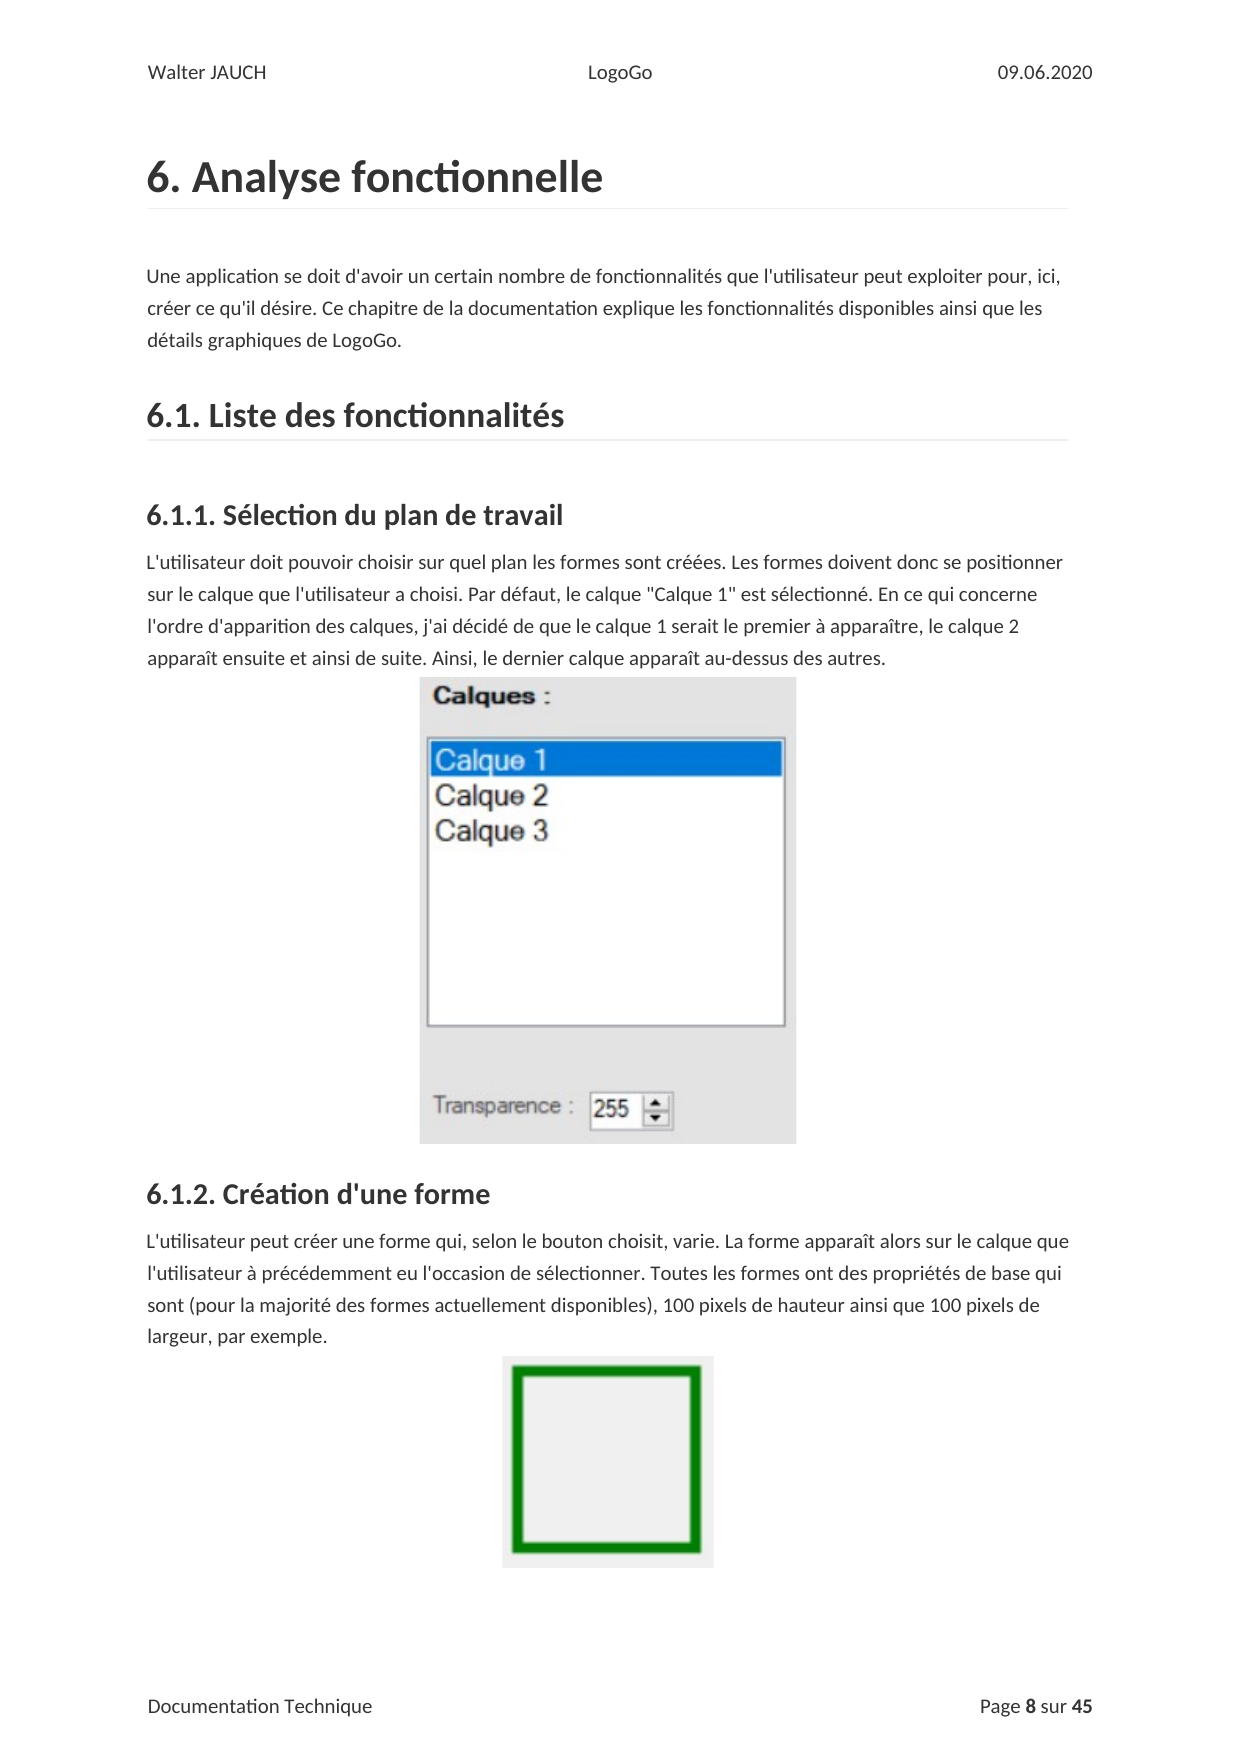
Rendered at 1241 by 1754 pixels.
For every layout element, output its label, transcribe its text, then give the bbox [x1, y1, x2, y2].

picture [419, 677, 797, 1144]
subtitle 6.1.1. Sélection du plan de travail [146, 496, 1093, 533]
picture [502, 1356, 714, 1568]
text L'utilisateur doit pouvoir choisir sur quel plan les formes sont créées. Les formes doivent donc se positionner sur le calque que l'utilisateur a choisi. Par défaut, le calque "Calque 1" est sélectionné. En ce qui concerne l'ordre d'apparition des calques, j'ai décidé de que le calque 1 serait le premier à apparaître, le calque 2 apparaît ensuite et ainsi de suite. Ainsi, le dernier calque apparaît au-dessus des autres. [146, 549, 1093, 671]
text L'utilisateur peut créer une forme qui, selon le bouton choisit, varie. La forme apparaît alors sur le calque que l'utilisateur à précédemment eu l'occasion de sélectionner. Toutes les formes ont des propriétés de base qui sont (pour la majorité des formes actuellement disponibles), 100 pixels de hauteur ainsi que 100 pixels de largeur, par exemple. [146, 1228, 1093, 1349]
text Une application se doit d'avoir un certain nombre de fonctionnalités que l'utilisateur peut exploiter pour, ici, créer ce qu'il désire. Ce chapitre de la documentation explique les fonctionnalités disponibles ainsi que les détails graphiques de LogoGo. [146, 263, 1093, 353]
subtitle 6.1.2. Création d'une forme [146, 1175, 1093, 1212]
subtitle 6.1. Liste des fonctionnalités [146, 393, 1093, 436]
subtitle 6. Analyse fonctionnelle [146, 148, 1093, 203]
